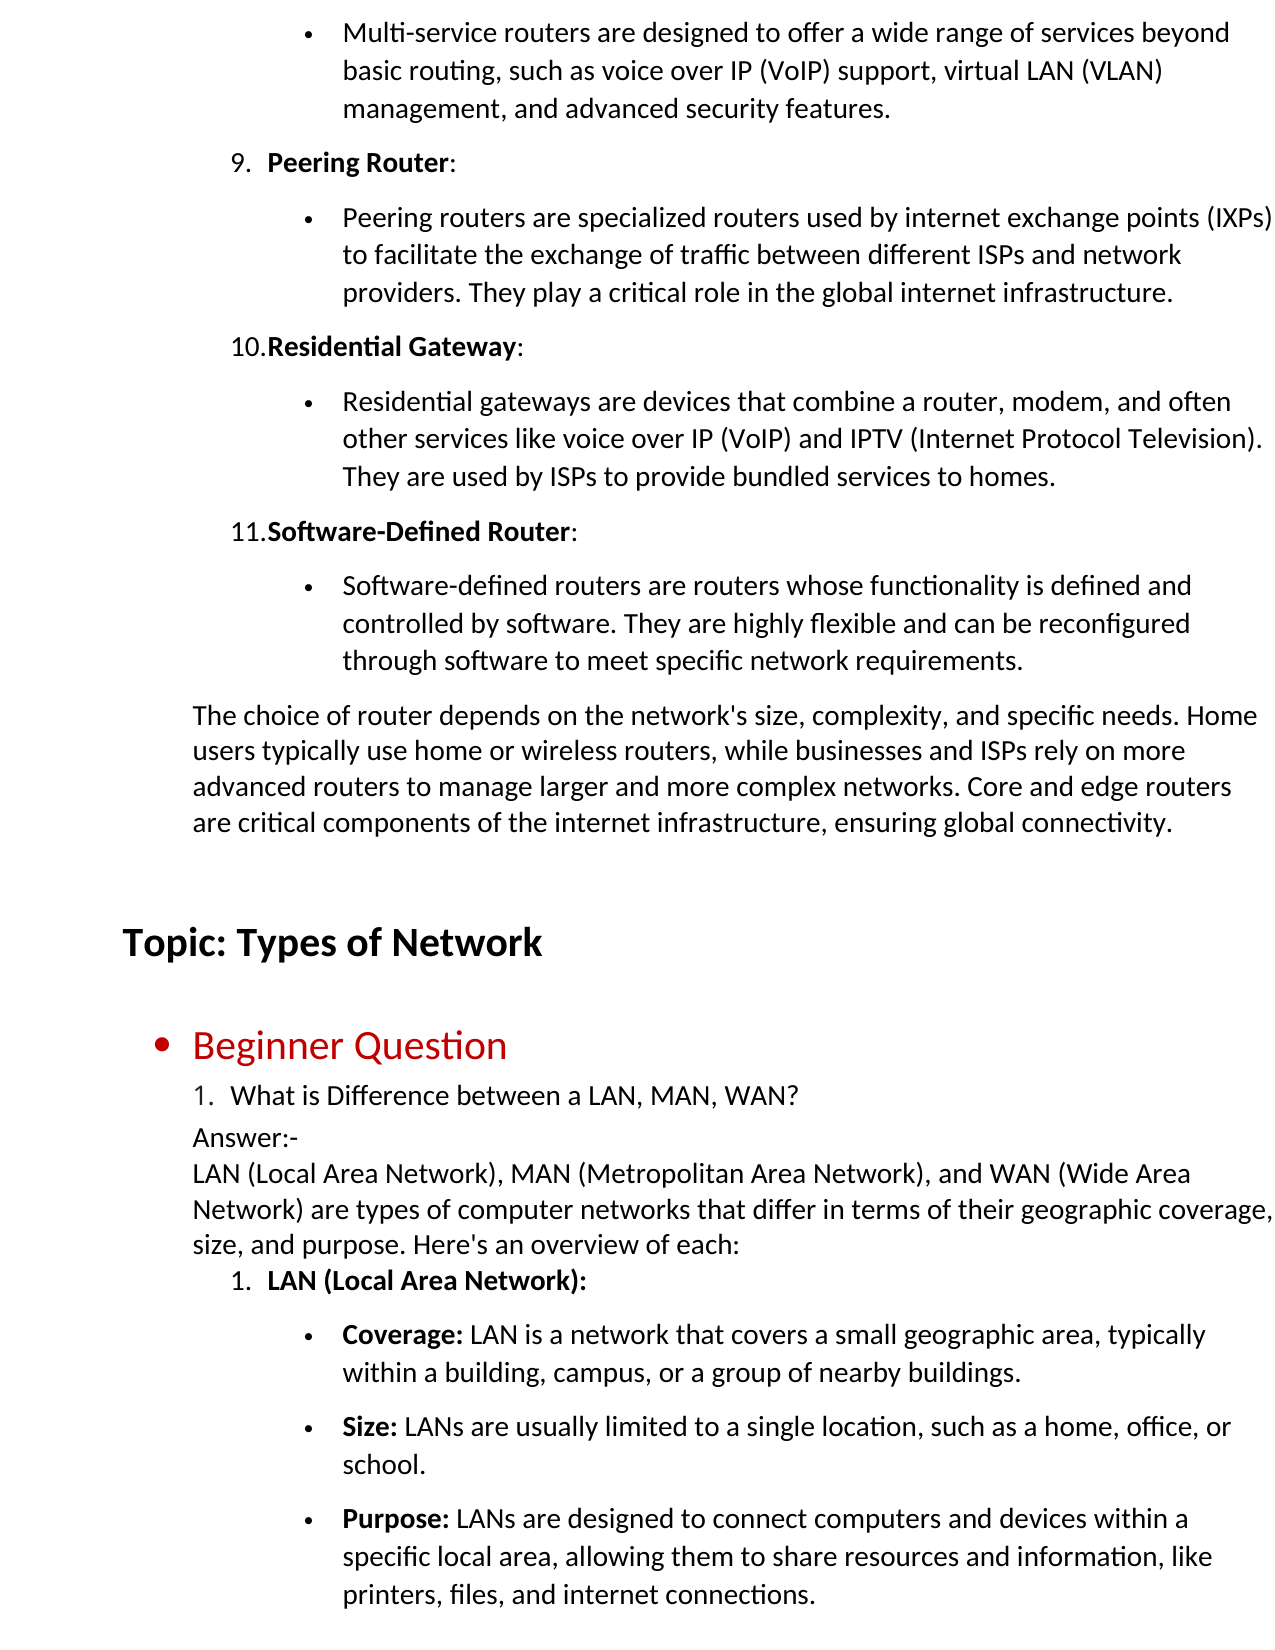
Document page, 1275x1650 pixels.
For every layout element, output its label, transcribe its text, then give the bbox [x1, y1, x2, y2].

list Peering Router: [230, 144, 1275, 180]
list Size: LANs are usually limited to a single location, such as a home, office, or school. [305, 1408, 1275, 1482]
list Coverage: LAN is a network that covers a small geographic area, typically within a building, campus, or a group of nearby buildings. [305, 1316, 1275, 1390]
list Purpose: LANs are designed to connect computers and devices within a specific local area, allowing them to share resources and information, like printers, files, and internet connections. [305, 1501, 1275, 1612]
text Answer:- [192, 1119, 1275, 1155]
list Software-defined routers are routers whose functionality is defined and controlled by software. They are highly flexible and can be reconfigured through software to meet specific network requirements. [305, 567, 1275, 678]
list Residential gateways are devices that combine a router, modem, and often other services like voice over IP (VoIP) and IPTV (Internet Protocol Television). They are used by ISPs to provide bundled services to homes. [305, 383, 1275, 494]
list What is Difference between a LAN, MAN, WAN? [192, 1076, 1275, 1113]
list LAN (Local Area Network): [230, 1262, 1275, 1298]
list Residential Gateway: [230, 328, 1275, 364]
list Peering routers are specialized routers used by internet exchange points (IXPs) to facilitate the exchange of traffic between different ISPs and network providers. They play a critical role in the global internet infrastructure. [305, 199, 1275, 310]
text The choice of router depends on the network's size, complexity, and specific needs. Home users typically use home or wireless routers, while businesses and ISPs rely on more advanced routers to manage larger and more complex networks. Core and edge routers are critical components of the internet infrastructure, ensuring global connectivity. [192, 697, 1275, 839]
list Software-Defined Router: [230, 513, 1275, 548]
subtitle Beginner Question [155, 1019, 1275, 1069]
list Multi-service routers are designed to offer a wide range of services beyond basic routing, such as voice over IP (VoIP) support, virtual LAN (VLAN) management, and advanced security features. [305, 14, 1275, 126]
text LAN (Local Area Network), MAN (Metropolitan Area Network), and WAN (Wide Area Network) are types of computer networks that differ in terms of their geographic coverage, size, and purpose. Here's an overview of each: [192, 1155, 1275, 1262]
subtitle Topic: Types of Network [122, 916, 1275, 967]
